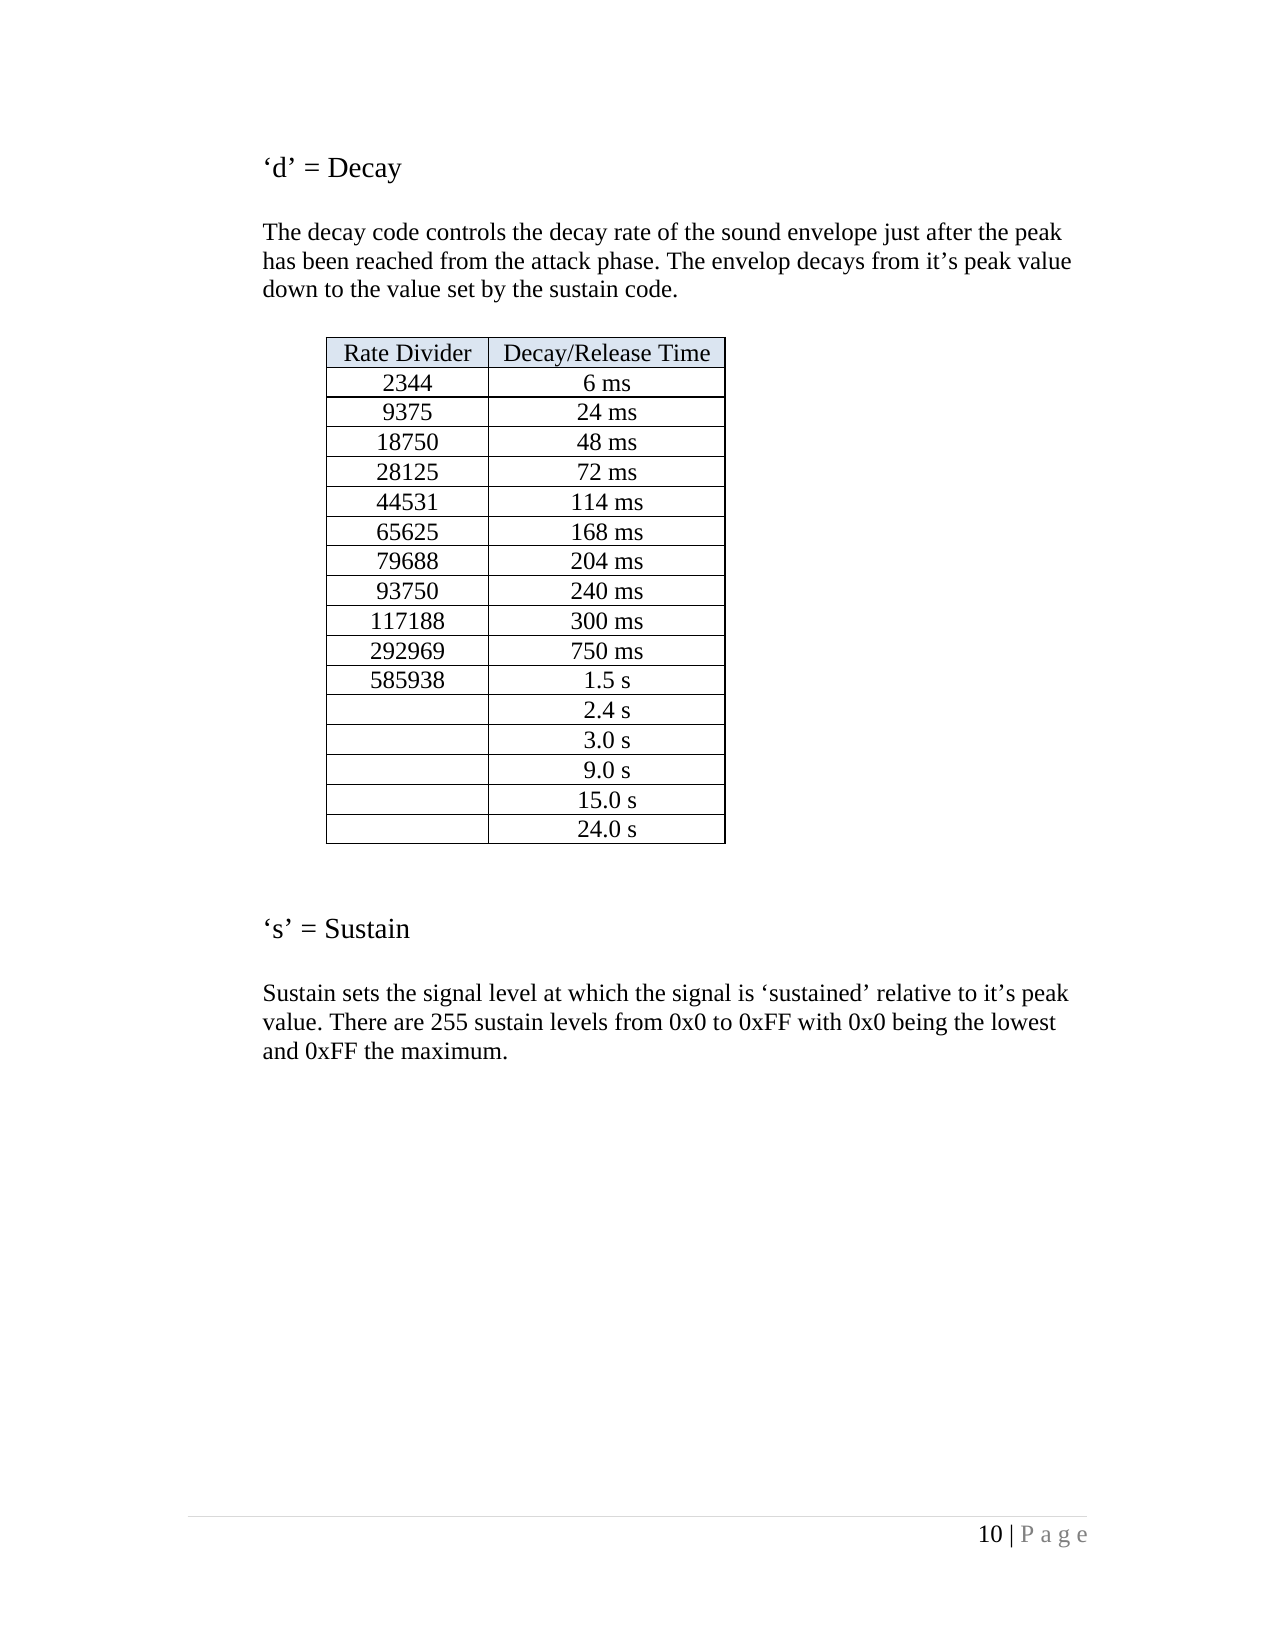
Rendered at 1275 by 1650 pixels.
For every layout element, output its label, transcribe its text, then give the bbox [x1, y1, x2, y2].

table_cell 15.0 s [489, 785, 724, 813]
table_cell 300 ms [489, 606, 724, 635]
text ‘s’ = Sustain [262, 911, 1087, 945]
text The decay code controls the decay rate of the sound envelope just after the peak has been reached from the attack phase. The envelop decays from it’s peak value down to the value set by the sustain code. [262, 217, 1087, 303]
table_cell 48 ms [489, 427, 724, 456]
table_cell [327, 755, 488, 784]
table_cell 18750 [327, 427, 488, 456]
table_cell 44531 [327, 487, 488, 516]
table_cell 24 ms [489, 398, 724, 426]
table_cell 93750 [327, 576, 488, 605]
table_cell [327, 695, 488, 724]
text Sustain sets the signal level at which the signal is ‘sustained’ relative to it’s peak value. There are 255 sustain levels from 0x0 to 0xFF with 0x0 being the lowest and 0xFF the maximum. [262, 978, 1087, 1065]
table_cell 585938 [327, 666, 488, 694]
table_cell [327, 815, 488, 843]
table_cell 2.4 s [489, 695, 724, 724]
table_header Rate Divider [327, 338, 488, 367]
table_cell 9375 [327, 398, 488, 426]
table_cell 168 ms [489, 517, 724, 545]
table_cell 1.5 s [489, 666, 724, 694]
table_cell 3.0 s [489, 725, 724, 754]
table_cell 6 ms [489, 368, 724, 396]
table_cell 9.0 s [489, 755, 724, 784]
table_cell 2344 [327, 368, 488, 396]
table_cell 79688 [327, 546, 488, 575]
table_cell 114 ms [489, 487, 724, 516]
text ‘d’ = Decay [262, 150, 1087, 183]
table_cell 28125 [327, 457, 488, 486]
table_cell 117188 [327, 606, 488, 635]
table_header Decay/Release Time [489, 338, 724, 367]
table_cell [327, 725, 488, 754]
table_cell 240 ms [489, 576, 724, 605]
table_cell 292969 [327, 636, 488, 664]
table_cell 24.0 s [489, 815, 724, 843]
table_cell 72 ms [489, 457, 724, 486]
table_cell 750 ms [489, 636, 724, 664]
table_cell [327, 785, 488, 813]
table_cell 65625 [327, 517, 488, 545]
table_cell 204 ms [489, 546, 724, 575]
